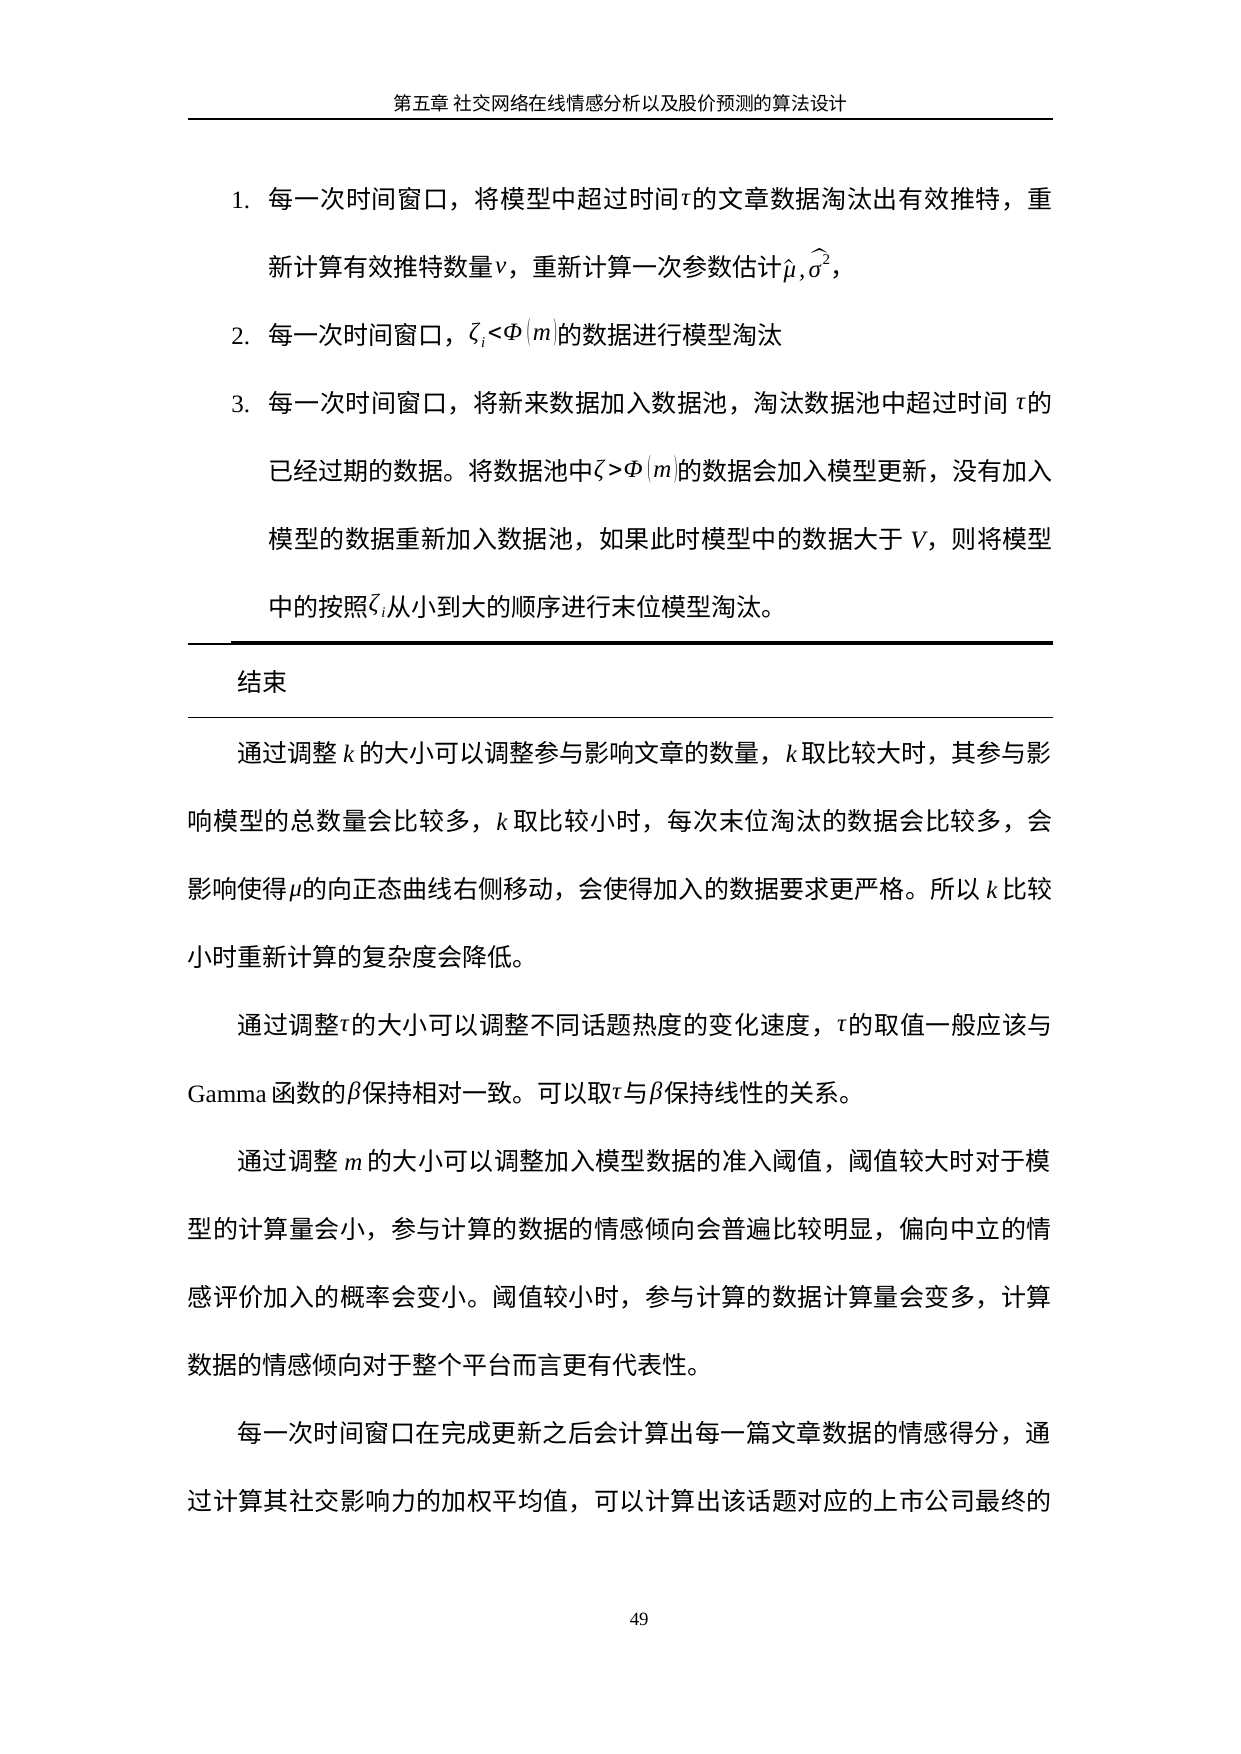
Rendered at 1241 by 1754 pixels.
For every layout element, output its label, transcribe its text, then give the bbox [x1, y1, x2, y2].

text 结束 [187, 644, 1053, 718]
list 每一次时间窗口，将新来数据加入数据池，淘汰数据池中超过时间 的已经过期的数据。将数据池中的数据会加入模型更新，没有加入模型的数据重新加入数据池，如果此时模型中的数据大于V，则将模型中的按照从小到大的顺序进行末位模型淘汰。 [231, 368, 1053, 641]
text 每一次时间窗口在完成更新之后会计算出每一篇文章数据的情感得分，通过计算其社交影响力的加权平均值，可以计算出该话题对应的上市公司最终的情感评分。 [187, 1397, 1053, 1533]
list 每一次时间窗口，的数据进行模型淘汰 [231, 300, 1053, 368]
text 通过调整m的大小可以调整加入模型数据的准入阈值，阈值较大时对于模型的计算量会小，参与计算的数据的情感倾向会普遍比较明显，偏向中立的情感评价加入的概率会变小。阈值较小时，参与计算的数据计算量会变多，计算数据的情感倾向对于整个平台而言更有代表性。 [187, 1126, 1053, 1397]
text 通过调整k的大小可以调整参与影响文章的数量，k取比较大时，其参与影响模型的总数量会比较多，k取比较小时，每次末位淘汰的数据会比较多，会影响使得的向正态曲线右侧移动，会使得加入的数据要求更严格。所以k比较小时重新计算的复杂度会降低。 [187, 718, 1053, 990]
text 通过调整的大小可以调整不同话题热度的变化速度，的取值一般应该与Gamma函数的保持相对一致。可以取与保持线性的关系。 [187, 990, 1053, 1126]
list 每一次时间窗口，将模型中超过时间的文章数据淘汰出有效推特，重新计算有效推特数量，重新计算一次参数估计， [231, 164, 1053, 300]
